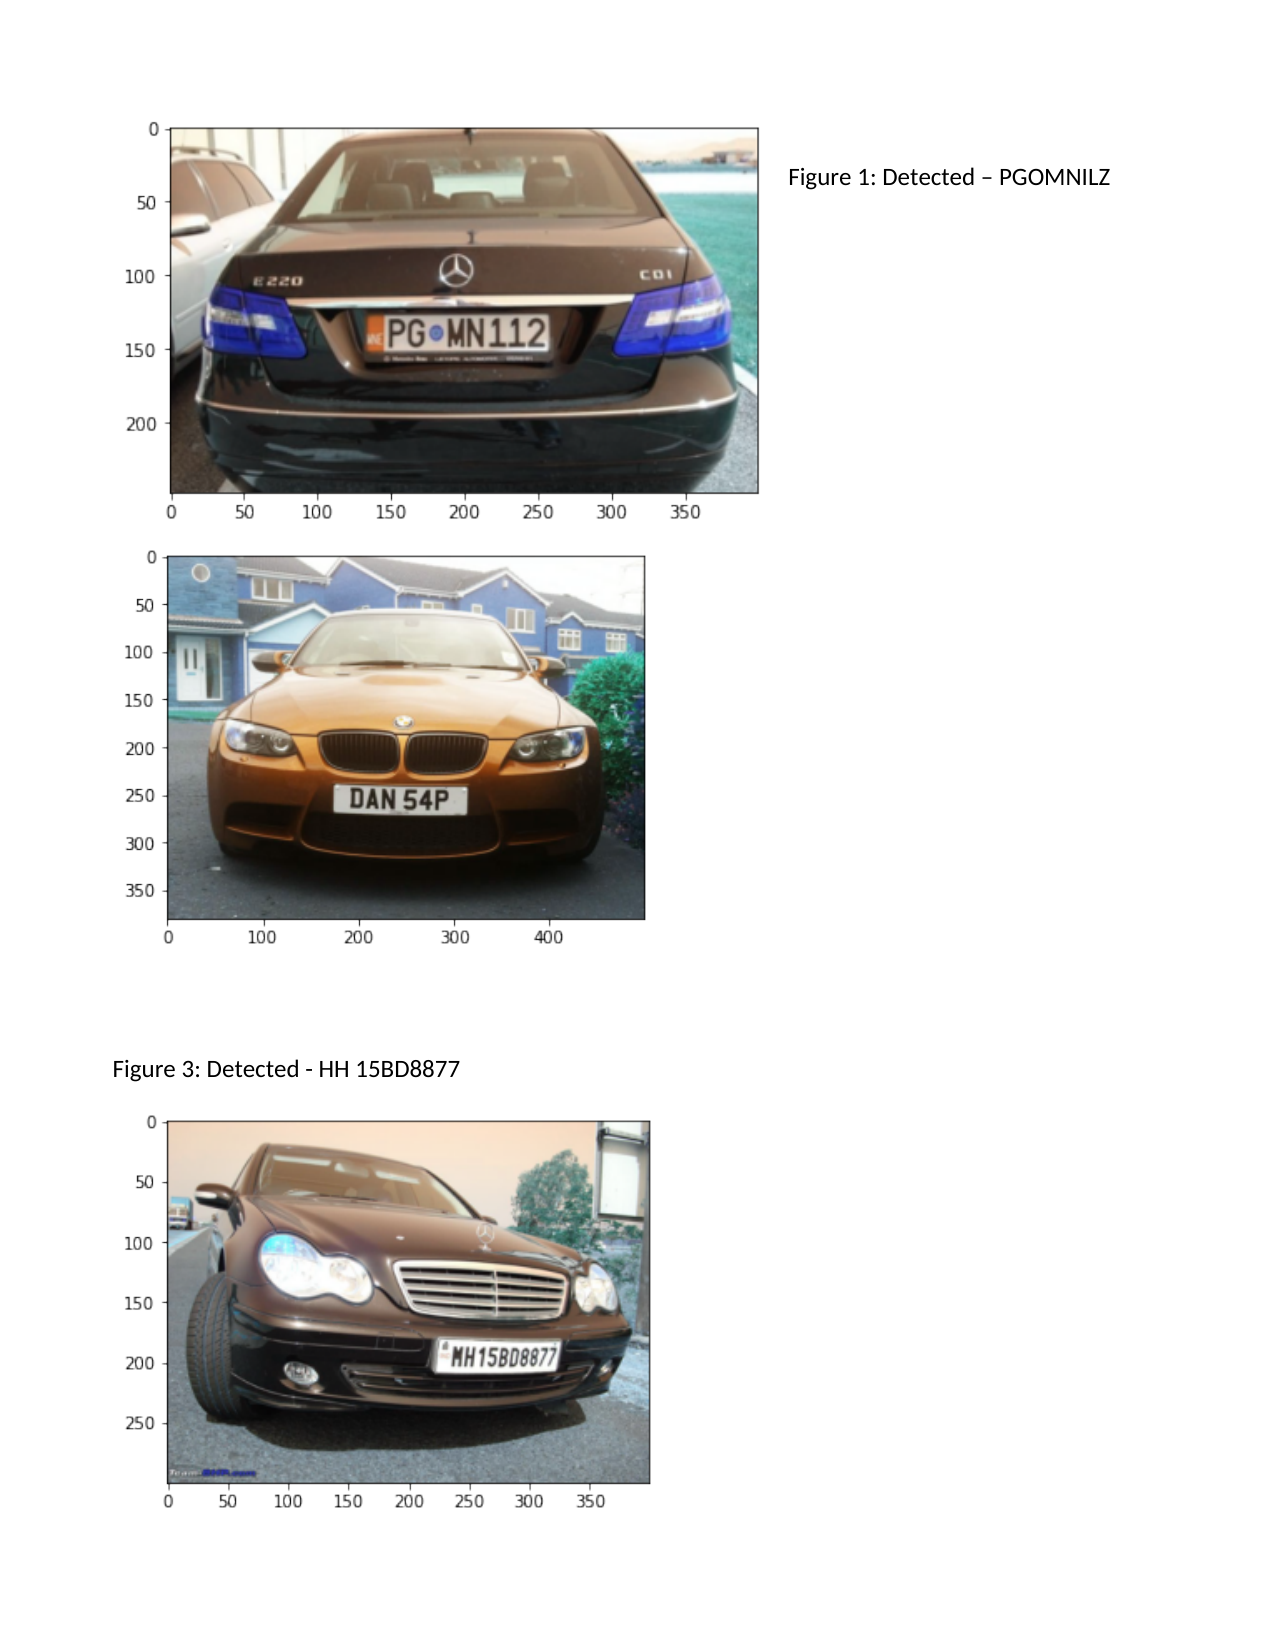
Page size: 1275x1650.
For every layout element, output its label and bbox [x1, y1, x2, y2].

table_header [113, 104, 1162, 1549]
picture [112, 111, 770, 535]
picture [112, 539, 656, 959]
picture [112, 1104, 661, 1523]
